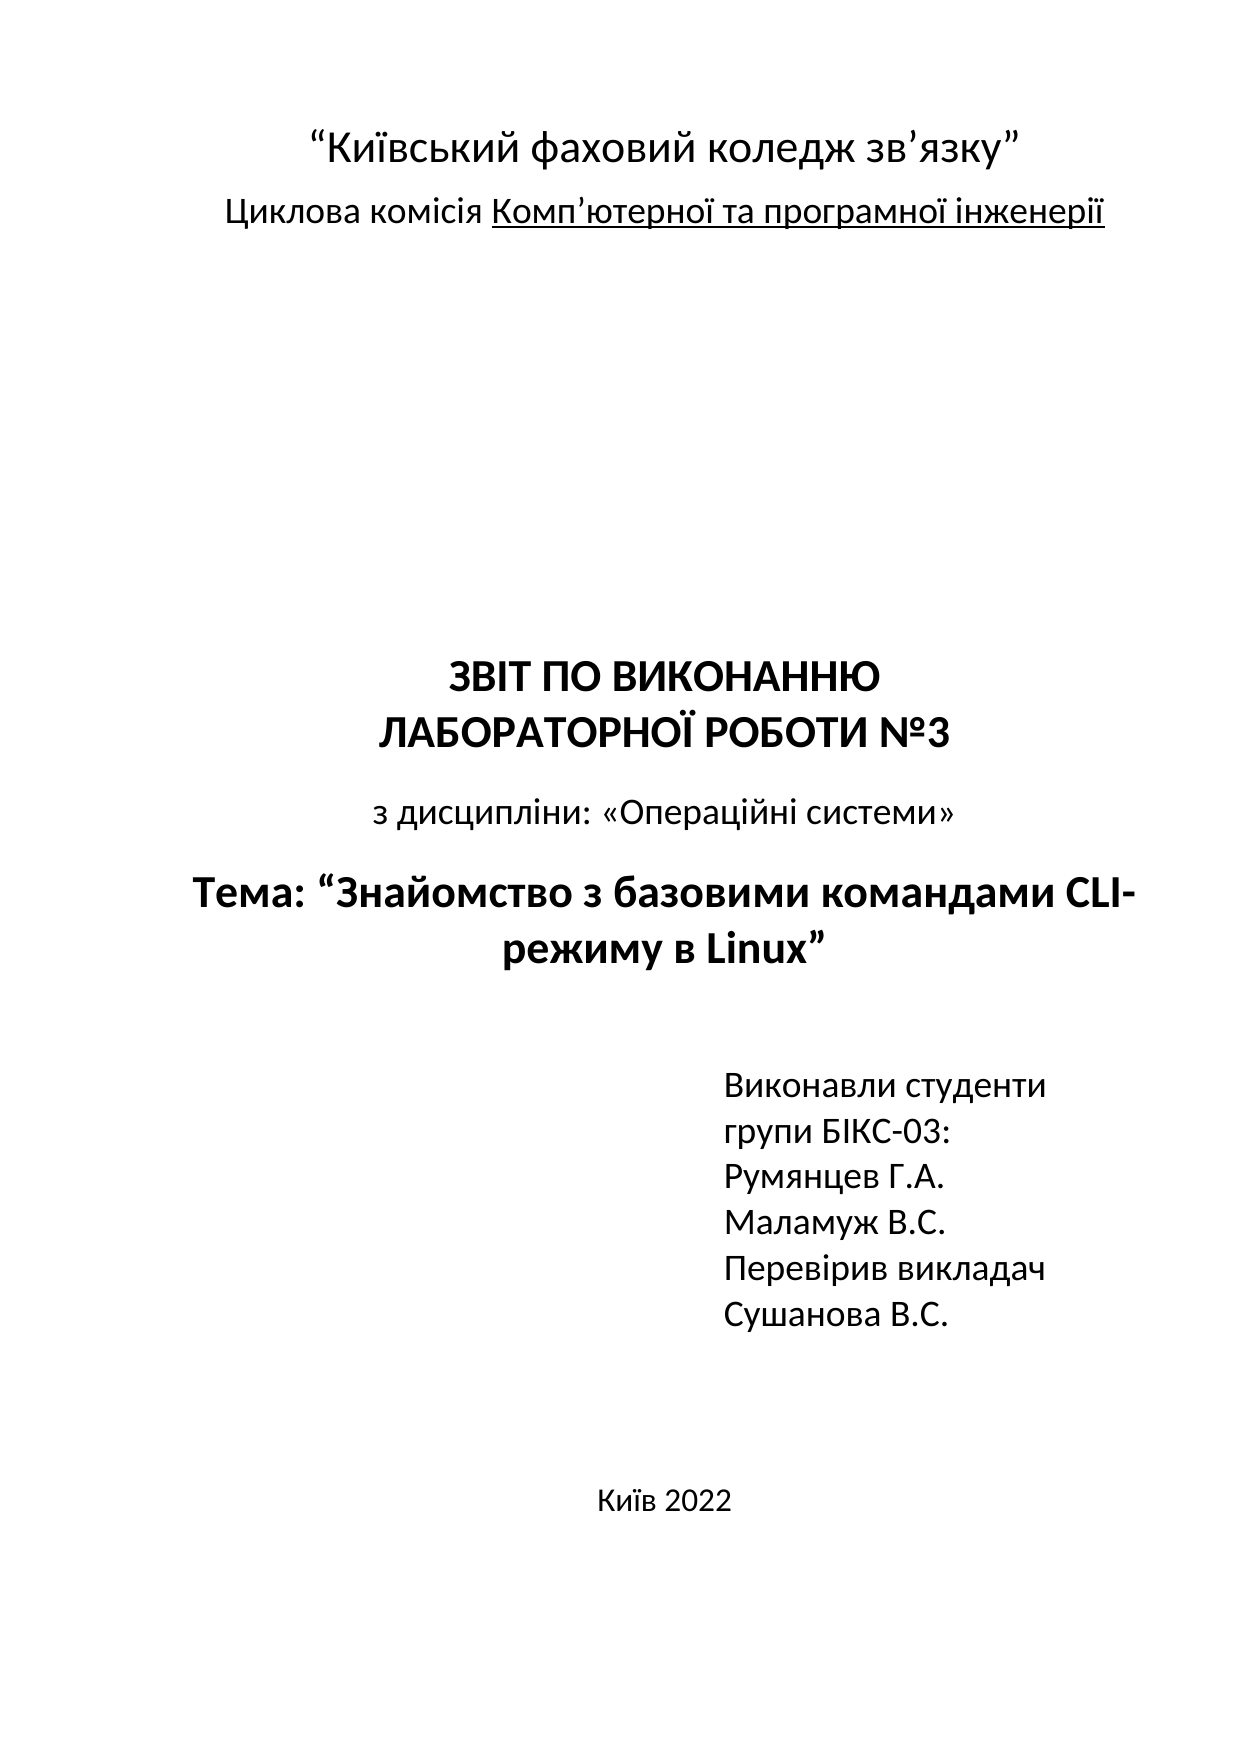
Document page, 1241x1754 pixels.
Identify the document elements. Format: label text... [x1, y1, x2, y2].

text Київ 2022 [177, 1479, 1152, 1520]
text з дисципліни: «Операційні системи» [177, 788, 1152, 834]
text Сушанова В.С. [723, 1290, 1152, 1336]
text ЛАБОРАТОРНОЇ РОБОТИ №3 [177, 703, 1152, 759]
text ЗВІТ ПО ВИКОНАННЮ [177, 647, 1152, 703]
text “Київський фаховий коледж зв’язку” [177, 118, 1152, 174]
text Виконавли студенти [723, 1061, 1152, 1107]
text Маламуж В.С. [723, 1198, 1152, 1244]
text Перевірив викладач [723, 1244, 1152, 1290]
text Тема: “Знайомство з базовими командами CLI-режиму в Linux” [177, 863, 1152, 974]
text Румянцев Г.А. [723, 1152, 1152, 1198]
text групи БІКС-03: [723, 1107, 1152, 1152]
text Циклова комісія Комп’ютерної та програмної інженерії [177, 187, 1152, 232]
